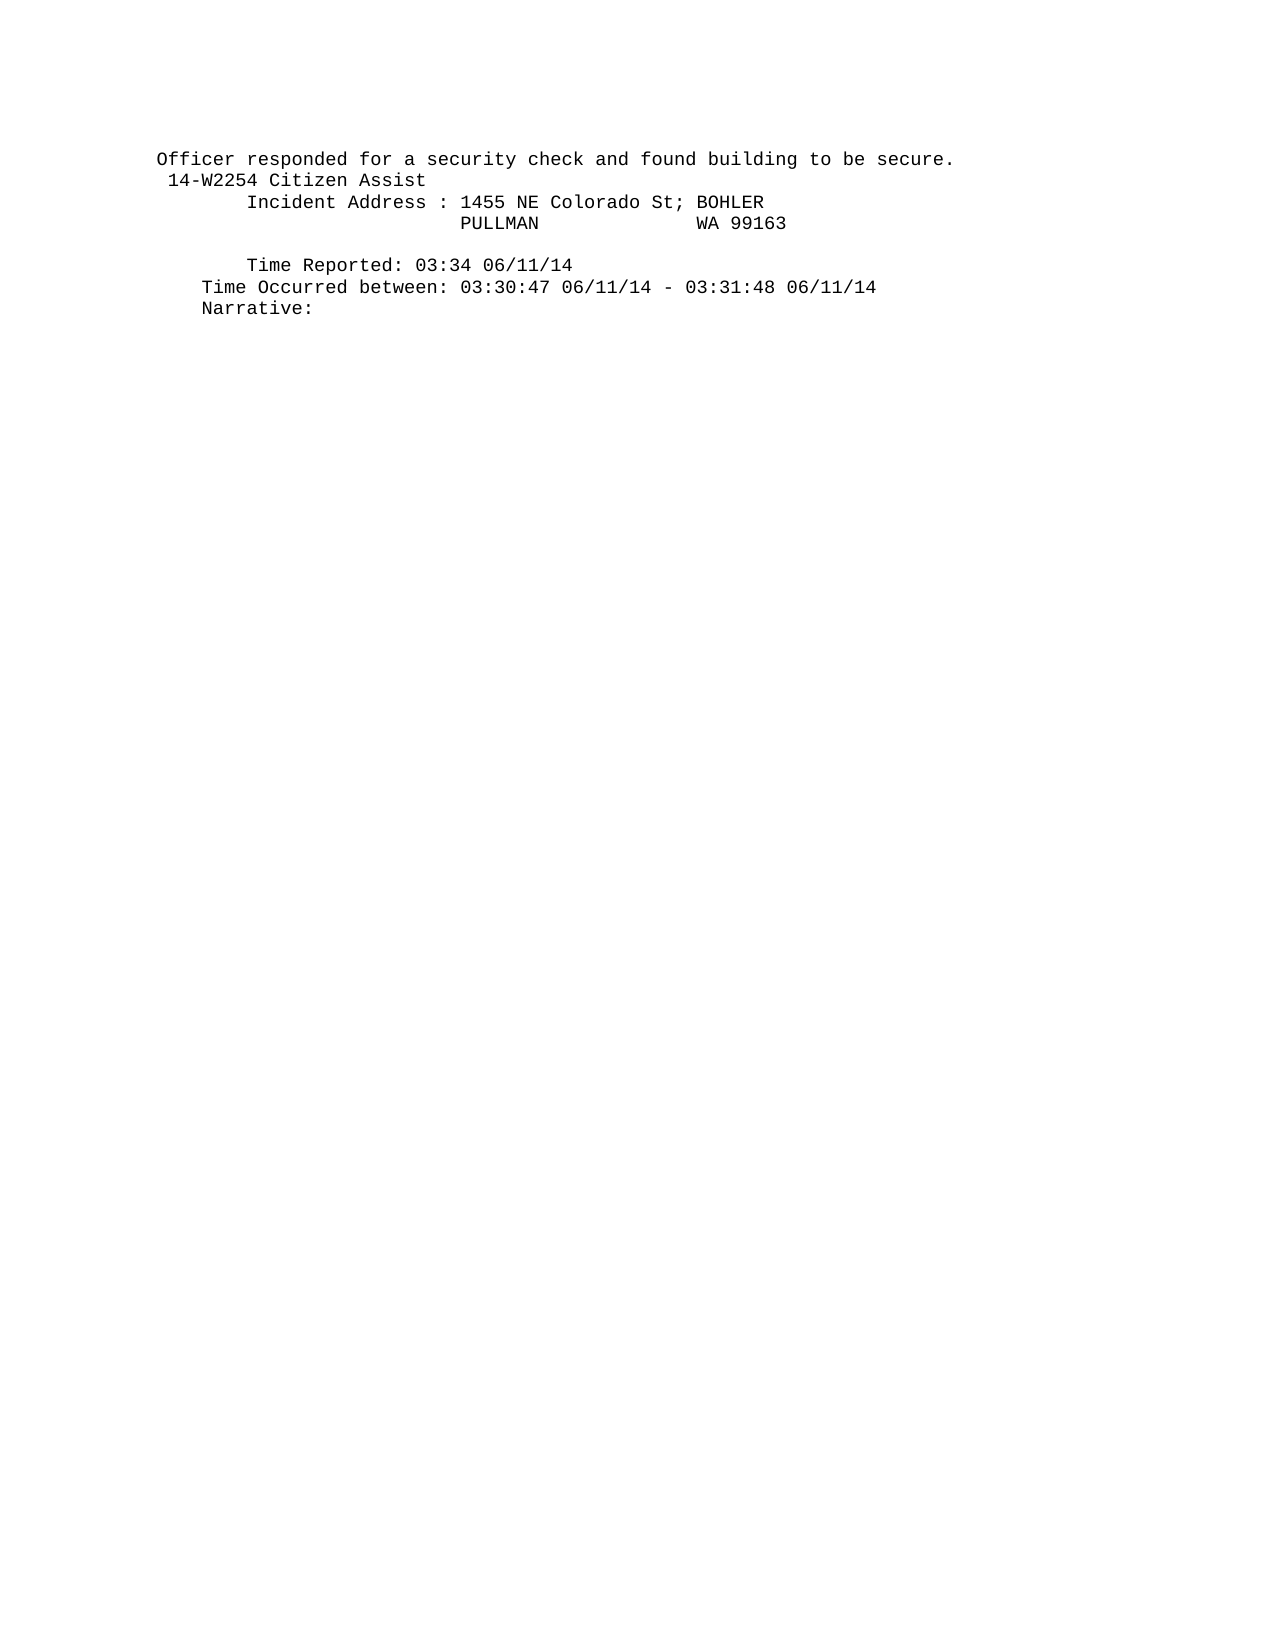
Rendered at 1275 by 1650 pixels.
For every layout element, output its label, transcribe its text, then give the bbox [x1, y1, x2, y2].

text Time Reported: 03:34 06/11/14 [156, 256, 1118, 277]
text PULLMAN WA 99163 [156, 214, 1118, 235]
text Officer responded for a security check and found building to be secure. [156, 150, 1118, 171]
text Incident Address : 1455 NE Colorado St; BOHLER [156, 192, 1118, 214]
text 14-W2254 Citizen Assist [156, 171, 1118, 192]
text Time Occurred between: 03:30:47 06/11/14 - 03:31:48 06/11/14 [156, 277, 1118, 299]
text Narrative: [156, 299, 1118, 320]
